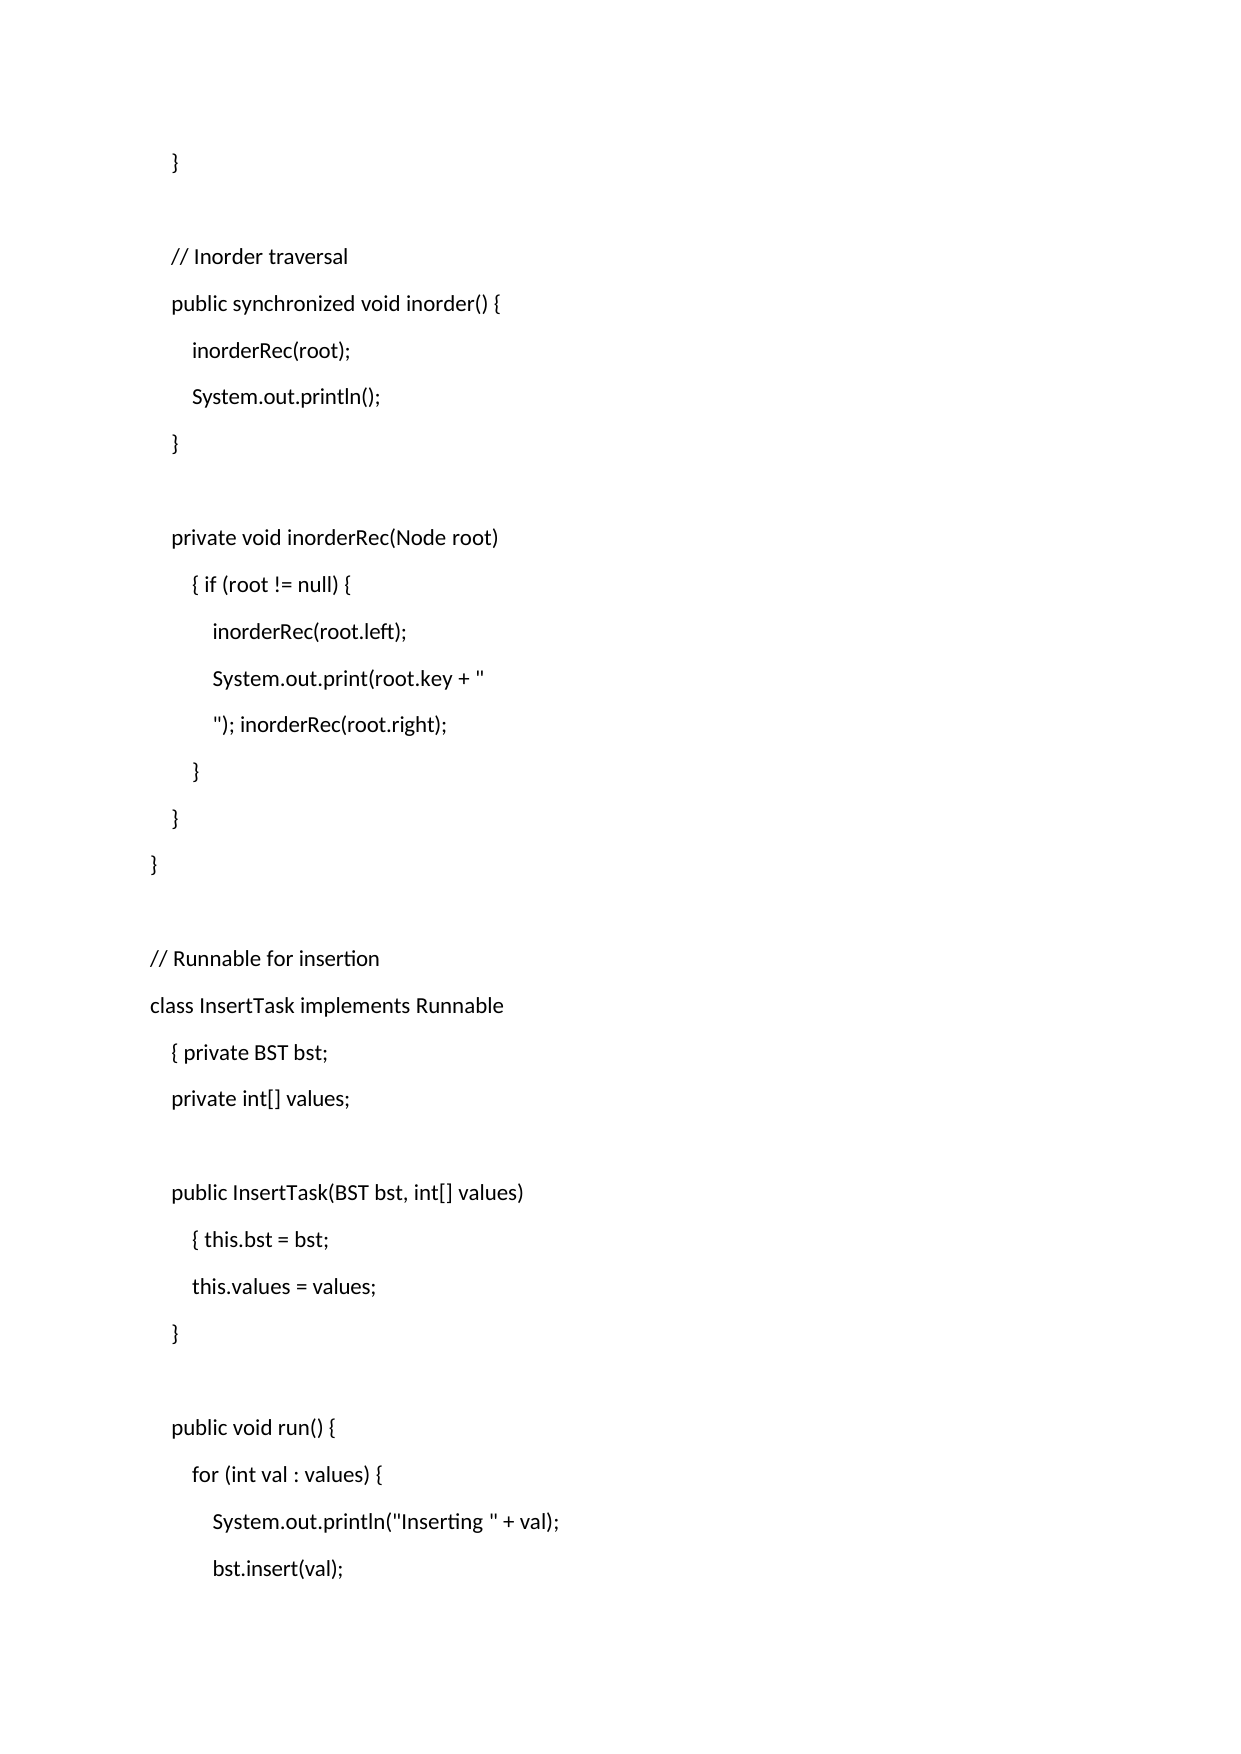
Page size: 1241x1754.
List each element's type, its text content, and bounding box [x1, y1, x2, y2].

text } [171, 429, 1137, 457]
text } [192, 757, 1137, 785]
text public void run() { [171, 1413, 1137, 1441]
text System.out.println("Inserting " + val); bst.insert(val); [212, 1507, 593, 1582]
text } [171, 148, 1137, 176]
text System.out.print(root.key + " "); inorderRec(root.right); [212, 664, 509, 738]
text class InsertTask implements Runnable { private BST bst; [150, 992, 547, 1066]
text private void inorderRec(Node root) { if (root != null) { [171, 523, 509, 598]
text } [171, 1319, 1137, 1347]
text } [150, 851, 1137, 879]
text private int[] values; [171, 1084, 1137, 1113]
text // Runnable for insertion [150, 944, 1137, 973]
text for (int val : values) { [192, 1460, 1137, 1488]
text // Inorder traversal [171, 242, 1137, 270]
text public synchronized void inorder() { inorderRec(root); [171, 289, 547, 364]
text } [171, 804, 1137, 832]
text public InsertTask(BST bst, int[] values) { this.bst = bst; [171, 1178, 547, 1253]
text inorderRec(root.left); [212, 617, 1137, 645]
text System.out.println(); [192, 383, 1137, 410]
text this.values = values; [192, 1272, 1137, 1300]
